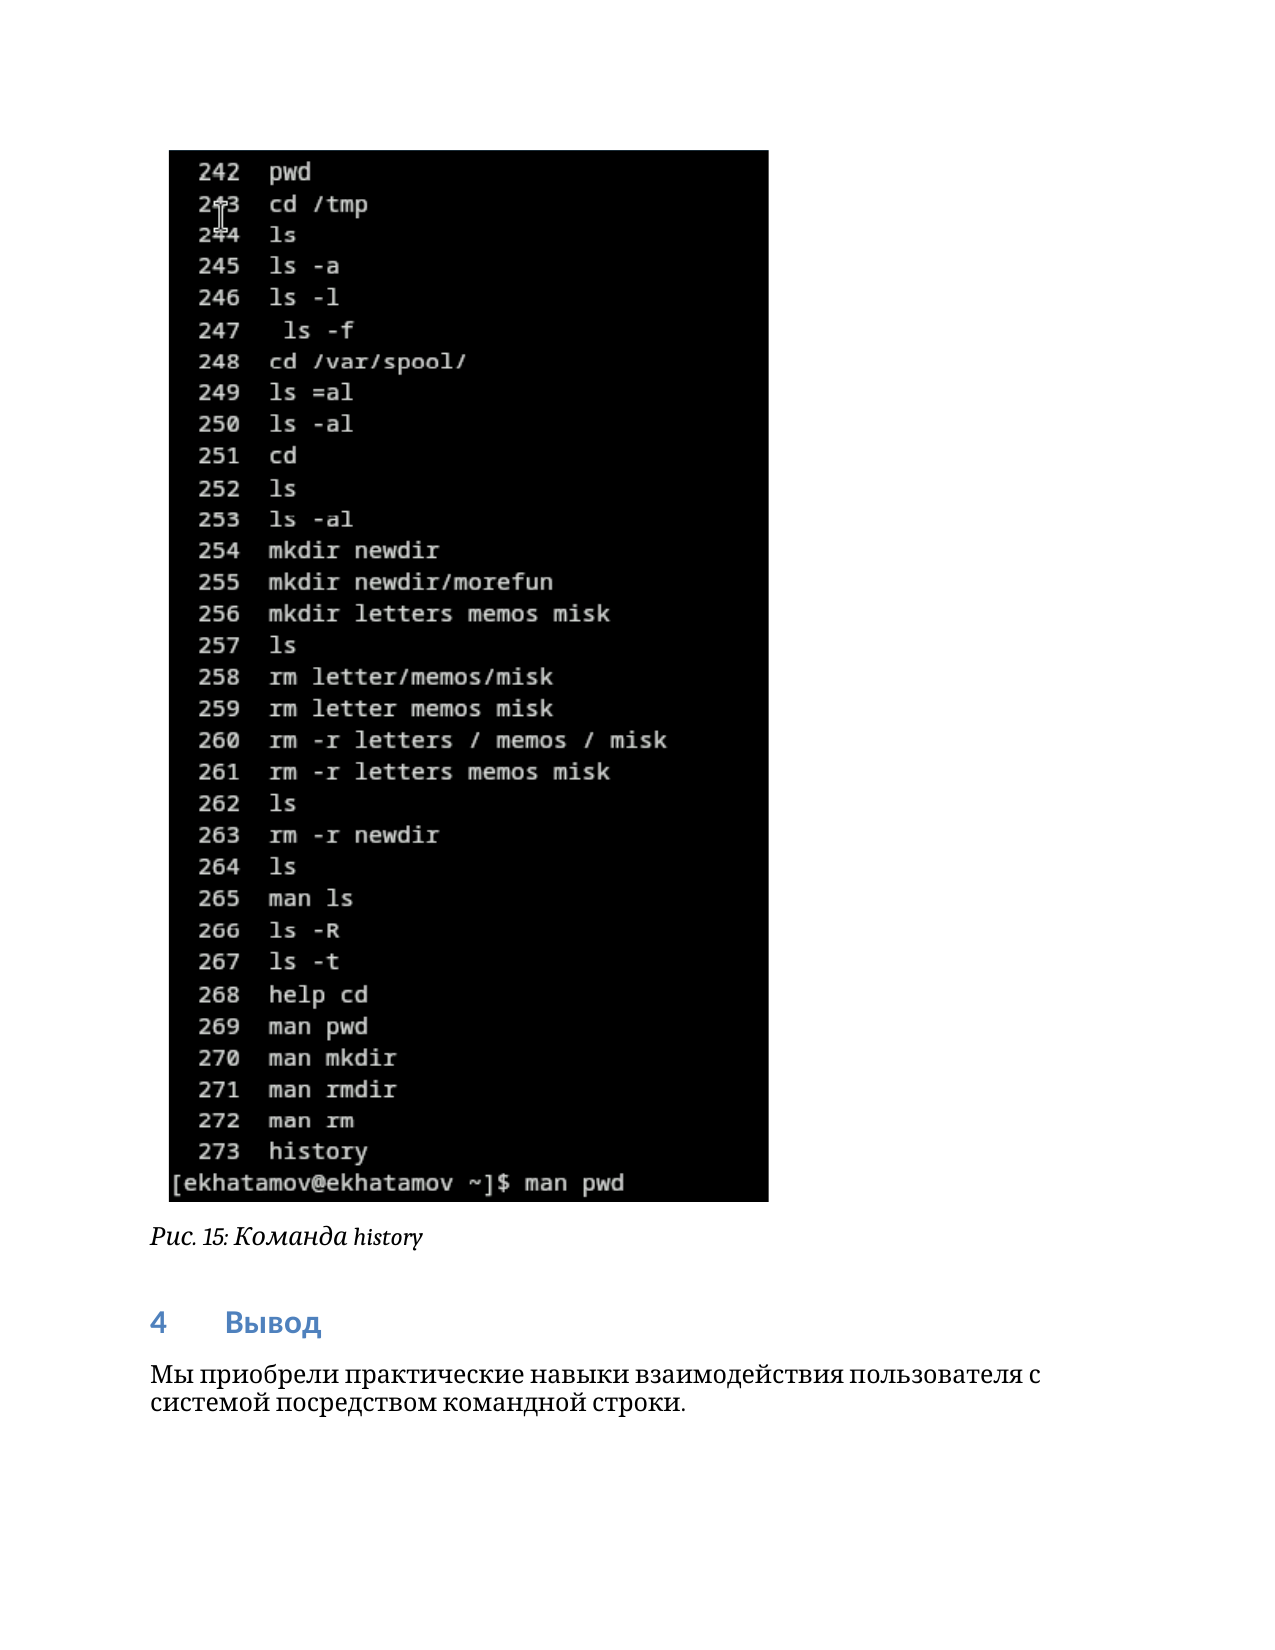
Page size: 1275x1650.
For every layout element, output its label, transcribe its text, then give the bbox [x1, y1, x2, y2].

subtitle 4 Вывод [150, 1301, 1125, 1342]
picture [168, 150, 769, 1202]
text Мы приобрели практические навыки взаимодействия пользователя с системой посредством командной строки. [150, 1361, 1125, 1418]
text Рис. 15: Команда history [150, 1222, 1125, 1251]
